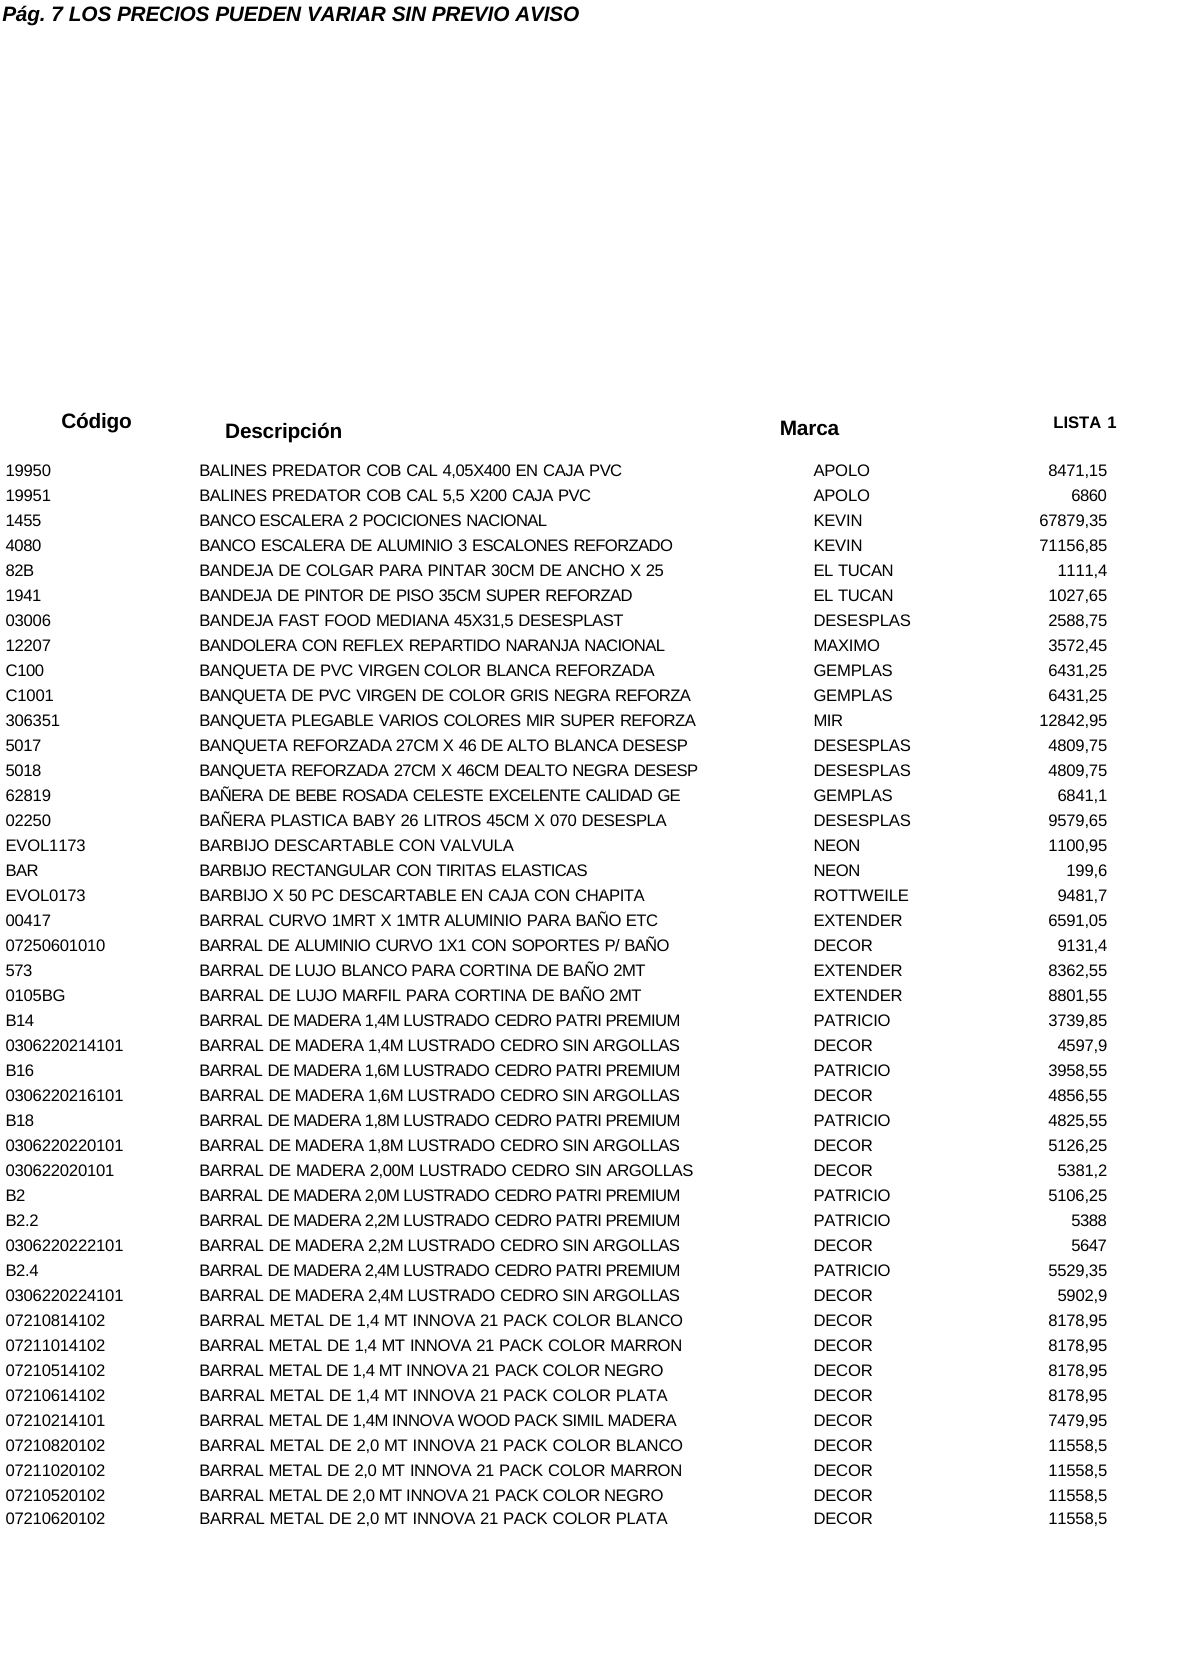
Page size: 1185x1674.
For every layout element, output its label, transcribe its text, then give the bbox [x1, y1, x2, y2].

table_cell 02250 [0, 809, 163, 833]
table_cell C100 [0, 659, 163, 683]
table_cell PATRICIO [755, 1059, 972, 1083]
table_cell DECOR [755, 1509, 972, 1530]
table_cell BARRAL CURVO 1MRT X 1MTR ALUMINIO PARA BAÑO ETC [163, 909, 755, 933]
table_cell BARRAL METAL DE 1,4 MT INNOVA 21 PACK COLOR BLANCO [163, 1309, 755, 1333]
table_cell BANQUETA PLEGABLE VARIOS COLORES MIR SUPER REFORZA [163, 709, 755, 733]
table_cell DECOR [755, 1159, 972, 1183]
table_cell BANQUETA REFORZADA 27CM X 46 DE ALTO BLANCA DESESP [163, 734, 755, 758]
table_cell 2588,75 [972, 609, 1112, 633]
table_cell 07210214101 [0, 1409, 163, 1433]
table_cell PATRICIO [755, 1109, 972, 1133]
table_cell 6841,1 [972, 784, 1112, 808]
table_cell DECOR [755, 1134, 972, 1158]
table_cell 8801,55 [972, 984, 1112, 1008]
table_cell 8362,55 [972, 959, 1112, 983]
table_cell BARRAL METAL DE 2,0 MT INNOVA 21 PACK COLOR NEGRO [163, 1484, 755, 1508]
table_cell BARRAL DE MADERA 2,4M LUSTRADO CEDRO PATRI PREMIUM [163, 1259, 755, 1283]
table_cell B2.2 [0, 1209, 163, 1233]
table_cell BANDOLERA CON REFLEX REPARTIDO NARANJA NACIONAL [163, 634, 755, 658]
table_cell KEVIN [755, 509, 972, 533]
table_cell DECOR [755, 1459, 972, 1483]
table_cell BARRAL METAL DE 2,0 MT INNOVA 21 PACK COLOR PLATA [163, 1509, 755, 1530]
table_cell EL TUCAN [755, 559, 972, 583]
table_cell DECOR [755, 934, 972, 958]
table_cell DECOR [755, 1484, 972, 1508]
table_cell 030622020101 [0, 1159, 163, 1183]
table_cell EVOL0173 [0, 884, 163, 908]
table_cell 4080 [0, 534, 163, 558]
table_cell BAÑERA DE BEBE ROSADA CELESTE EXCELENTE CALIDAD GE [163, 784, 755, 808]
table_cell BANDEJA DE PINTOR DE PISO 35CM SUPER REFORZAD [163, 584, 755, 608]
table_cell MAXIMO [755, 634, 972, 658]
table_cell 03006 [0, 609, 163, 633]
table_cell 4809,75 [972, 734, 1112, 758]
table_cell DECOR [755, 1409, 972, 1433]
table_cell B18 [0, 1109, 163, 1133]
table_cell 8178,95 [972, 1359, 1112, 1383]
table_cell 5388 [972, 1209, 1112, 1233]
table_cell 11558,5 [972, 1434, 1112, 1458]
table_cell 0306220222101 [0, 1234, 163, 1258]
table_cell PATRICIO [755, 1009, 972, 1033]
table_cell 1111,4 [972, 559, 1112, 583]
table_cell DECOR [755, 1309, 972, 1333]
table_cell 199,6 [972, 859, 1112, 883]
table_cell 07210614102 [0, 1384, 163, 1408]
table_cell 67879,35 [972, 509, 1112, 533]
table_cell BARRAL DE MADERA 1,4M LUSTRADO CEDRO SIN ARGOLLAS [163, 1034, 755, 1058]
table_cell PATRICIO [755, 1209, 972, 1233]
table_cell 9131,4 [972, 934, 1112, 958]
table_cell B2.4 [0, 1259, 163, 1283]
table_cell BARRAL DE MADERA 2,4M LUSTRADO CEDRO SIN ARGOLLAS [163, 1284, 755, 1308]
table_cell 19951 [0, 484, 163, 508]
table_cell KEVIN [755, 534, 972, 558]
table_cell 6431,25 [972, 684, 1112, 708]
table_cell BANQUETA DE PVC VIRGEN COLOR BLANCA REFORZADA [163, 659, 755, 683]
table_cell 5647 [972, 1234, 1112, 1258]
table_cell BANDEJA FAST FOOD MEDIANA 45X31,5 DESESPLAST [163, 609, 755, 633]
table_cell BARRAL DE LUJO MARFIL PARA CORTINA DE BAÑO 2MT [163, 984, 755, 1008]
table_cell BALINES PREDATOR COB CAL 5,5 X200 CAJA PVC [163, 484, 755, 508]
table_cell 6591,05 [972, 909, 1112, 933]
table_cell MIR [755, 709, 972, 733]
table_cell 9579,65 [972, 809, 1112, 833]
table_cell BANQUETA REFORZADA 27CM X 46CM DEALTO NEGRA DESESP [163, 759, 755, 783]
table_cell 0306220224101 [0, 1284, 163, 1308]
table_cell DECOR [755, 1359, 972, 1383]
table_cell 4809,75 [972, 759, 1112, 783]
table_cell GEMPLAS [755, 684, 972, 708]
table_cell DECOR [755, 1384, 972, 1408]
table_cell 07210820102 [0, 1434, 163, 1458]
table_header 8471,15 [972, 462, 1112, 483]
table_cell BARRAL METAL DE 1,4M INNOVA WOOD PACK SIMIL MADERA [163, 1409, 755, 1433]
table_cell DECOR [755, 1284, 972, 1308]
table_cell 5017 [0, 734, 163, 758]
table_cell 0306220220101 [0, 1134, 163, 1158]
table_cell C1001 [0, 684, 163, 708]
table_cell 4825,55 [972, 1109, 1112, 1133]
table_cell 1100,95 [972, 834, 1112, 858]
table_cell ROTTWEILE [755, 884, 972, 908]
table_cell BAR [0, 859, 163, 883]
table_cell B2 [0, 1184, 163, 1208]
table_cell 573 [0, 959, 163, 983]
table_cell 8178,95 [972, 1334, 1112, 1358]
table_cell DECOR [755, 1084, 972, 1108]
table_cell DECOR [755, 1034, 972, 1058]
table_cell BANQUETA DE PVC VIRGEN DE COLOR GRIS NEGRA REFORZA [163, 684, 755, 708]
table_cell 5381,2 [972, 1159, 1112, 1183]
table_cell 7479,95 [972, 1409, 1112, 1433]
table_cell 11558,5 [972, 1484, 1112, 1508]
table_cell 6431,25 [972, 659, 1112, 683]
table_cell BARRAL DE ALUMINIO CURVO 1X1 CON SOPORTES P/ BAÑO [163, 934, 755, 958]
table_cell BARRAL DE LUJO BLANCO PARA CORTINA DE BAÑO 2MT [163, 959, 755, 983]
table_cell 71156,85 [972, 534, 1112, 558]
table_cell 07250601010 [0, 934, 163, 958]
table_cell DECOR [755, 1234, 972, 1258]
table_cell BARBIJO RECTANGULAR CON TIRITAS ELASTICAS [163, 859, 755, 883]
table_cell GEMPLAS [755, 784, 972, 808]
table_cell 00417 [0, 909, 163, 933]
table_cell 82B [0, 559, 163, 583]
table_cell 07210520102 [0, 1484, 163, 1508]
table_cell 5126,25 [972, 1134, 1112, 1158]
table_cell BARBIJO DESCARTABLE CON VALVULA [163, 834, 755, 858]
table_header APOLO [755, 462, 972, 483]
table_cell EL TUCAN [755, 584, 972, 608]
table_cell 9481,7 [972, 884, 1112, 908]
table_cell 0306220214101 [0, 1034, 163, 1058]
text Código Descripción Marca LISTA 1 [61, 409, 1125, 443]
table_cell 12842,95 [972, 709, 1112, 733]
table_cell DESESPLAS [755, 609, 972, 633]
table_cell BARRAL METAL DE 1,4 MT INNOVA 21 PACK COLOR MARRON [163, 1334, 755, 1358]
table_cell APOLO [755, 484, 972, 508]
table_cell GEMPLAS [755, 659, 972, 683]
table_cell 3739,85 [972, 1009, 1112, 1033]
table_cell 3958,55 [972, 1059, 1112, 1083]
table_cell 3572,45 [972, 634, 1112, 658]
table_cell BARRAL DE MADERA 2,00M LUSTRADO CEDRO SIN ARGOLLAS [163, 1159, 755, 1183]
table_cell BANCO ESCALERA 2 POCICIONES NACIONAL [163, 509, 755, 533]
table_cell BARRAL METAL DE 2,0 MT INNOVA 21 PACK COLOR MARRON [163, 1459, 755, 1483]
table_cell BANDEJA DE COLGAR PARA PINTAR 30CM DE ANCHO X 25 [163, 559, 755, 583]
table_cell 8178,95 [972, 1384, 1112, 1408]
table_header 19950 [0, 462, 163, 483]
table_cell 12207 [0, 634, 163, 658]
table_cell BARRAL DE MADERA 2,2M LUSTRADO CEDRO PATRI PREMIUM [163, 1209, 755, 1233]
table_cell BARRAL DE MADERA 1,8M LUSTRADO CEDRO SIN ARGOLLAS [163, 1134, 755, 1158]
table_cell 5529,35 [972, 1259, 1112, 1283]
table_cell BARRAL DE MADERA 1,6M LUSTRADO CEDRO PATRI PREMIUM [163, 1059, 755, 1083]
table_cell 306351 [0, 709, 163, 733]
table_cell 8178,95 [972, 1309, 1112, 1333]
table_cell 6860 [972, 484, 1112, 508]
table_cell 11558,5 [972, 1509, 1112, 1530]
table_cell 5106,25 [972, 1184, 1112, 1208]
table_header BALINES PREDATOR COB CAL 4,05X400 EN CAJA PVC [163, 462, 755, 483]
table_cell 07210814102 [0, 1309, 163, 1333]
table_cell BARRAL METAL DE 1,4 MT INNOVA 21 PACK COLOR NEGRO [163, 1359, 755, 1383]
table_cell DESESPLAS [755, 734, 972, 758]
table_cell 0306220216101 [0, 1084, 163, 1108]
table_cell BARRAL METAL DE 1,4 MT INNOVA 21 PACK COLOR PLATA [163, 1384, 755, 1408]
table_cell BARRAL DE MADERA 2,2M LUSTRADO CEDRO SIN ARGOLLAS [163, 1234, 755, 1258]
table_cell B14 [0, 1009, 163, 1033]
table_cell NEON [755, 834, 972, 858]
table_cell 07211014102 [0, 1334, 163, 1358]
table_cell EXTENDER [755, 984, 972, 1008]
table_cell 1941 [0, 584, 163, 608]
table_cell DESESPLAS [755, 809, 972, 833]
table_cell 11558,5 [972, 1459, 1112, 1483]
table_cell BARBIJO X 50 PC DESCARTABLE EN CAJA CON CHAPITA [163, 884, 755, 908]
table_cell 4856,55 [972, 1084, 1112, 1108]
table_cell 07210620102 [0, 1509, 163, 1530]
table_cell 1455 [0, 509, 163, 533]
table_cell BAÑERA PLASTICA BABY 26 LITROS 45CM X 070 DESESPLA [163, 809, 755, 833]
table_cell 0105BG [0, 984, 163, 1008]
table_cell 4597,9 [972, 1034, 1112, 1058]
table_cell BARRAL DE MADERA 1,6M LUSTRADO CEDRO SIN ARGOLLAS [163, 1084, 755, 1108]
table_cell 5018 [0, 759, 163, 783]
table_cell BANCO ESCALERA DE ALUMINIO 3 ESCALONES REFORZADO [163, 534, 755, 558]
table_cell 5902,9 [972, 1284, 1112, 1308]
table_cell DESESPLAS [755, 759, 972, 783]
table_cell DECOR [755, 1434, 972, 1458]
table_cell BARRAL DE MADERA 2,0M LUSTRADO CEDRO PATRI PREMIUM [163, 1184, 755, 1208]
table_cell BARRAL DE MADERA 1,4M LUSTRADO CEDRO PATRI PREMIUM [163, 1009, 755, 1033]
table_cell BARRAL DE MADERA 1,8M LUSTRADO CEDRO PATRI PREMIUM [163, 1109, 755, 1133]
table_cell NEON [755, 859, 972, 883]
table_cell EXTENDER [755, 959, 972, 983]
table_cell DECOR [755, 1334, 972, 1358]
table_cell 1027,65 [972, 584, 1112, 608]
table_cell 07210514102 [0, 1359, 163, 1383]
table_cell EVOL1173 [0, 834, 163, 858]
table_cell PATRICIO [755, 1184, 972, 1208]
table_cell 07211020102 [0, 1459, 163, 1483]
table_cell 62819 [0, 784, 163, 808]
table_cell EXTENDER [755, 909, 972, 933]
table_cell B16 [0, 1059, 163, 1083]
table_cell BARRAL METAL DE 2,0 MT INNOVA 21 PACK COLOR BLANCO [163, 1434, 755, 1458]
table_cell PATRICIO [755, 1259, 972, 1283]
